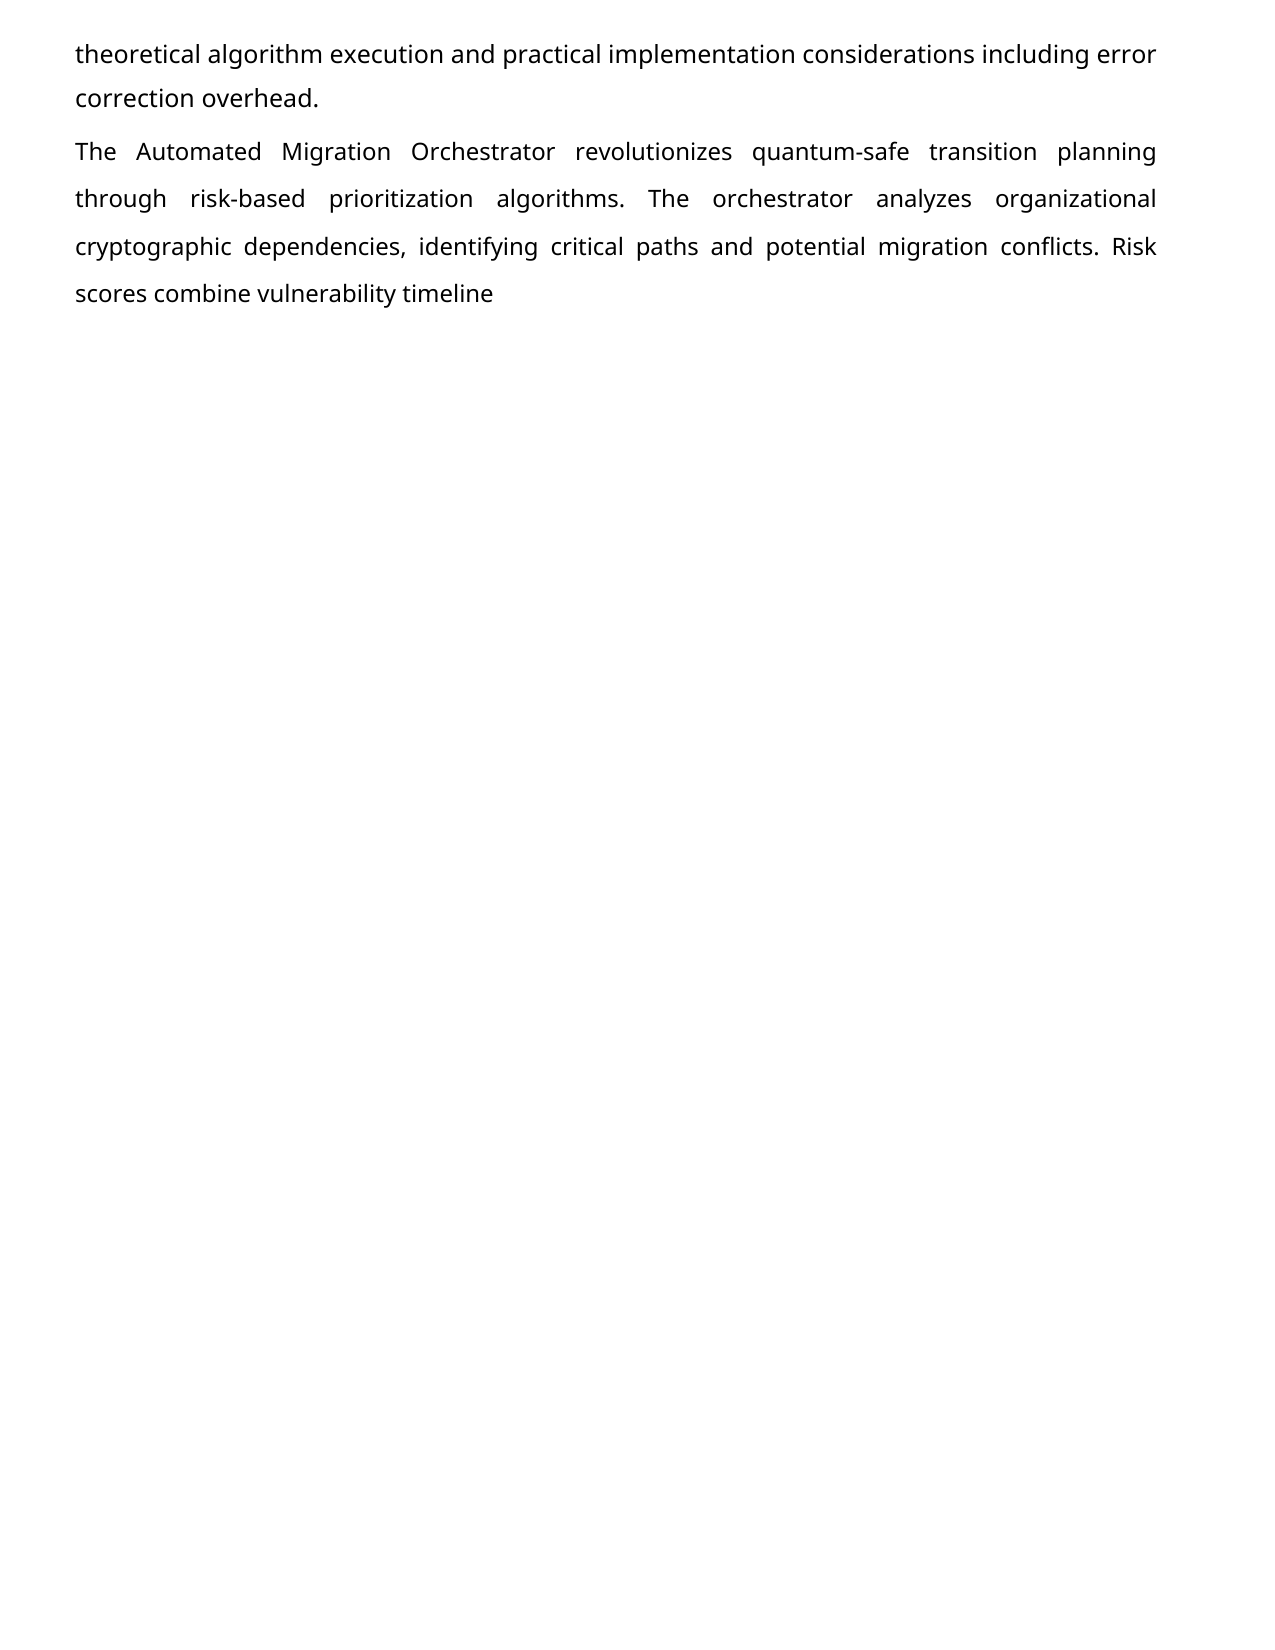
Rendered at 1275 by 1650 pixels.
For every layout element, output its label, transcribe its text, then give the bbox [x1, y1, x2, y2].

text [75, 36, 1200, 114]
text The Automated Migration Orchestrator revolutionizes quantum-safe transition planning through risk-based prioritization algorithms. The orchestrator analyzes organizational cryptographic dependencies, identifying critical paths and potential migration conflicts. Risk scores combine vulnerability timeline [75, 134, 1158, 309]
